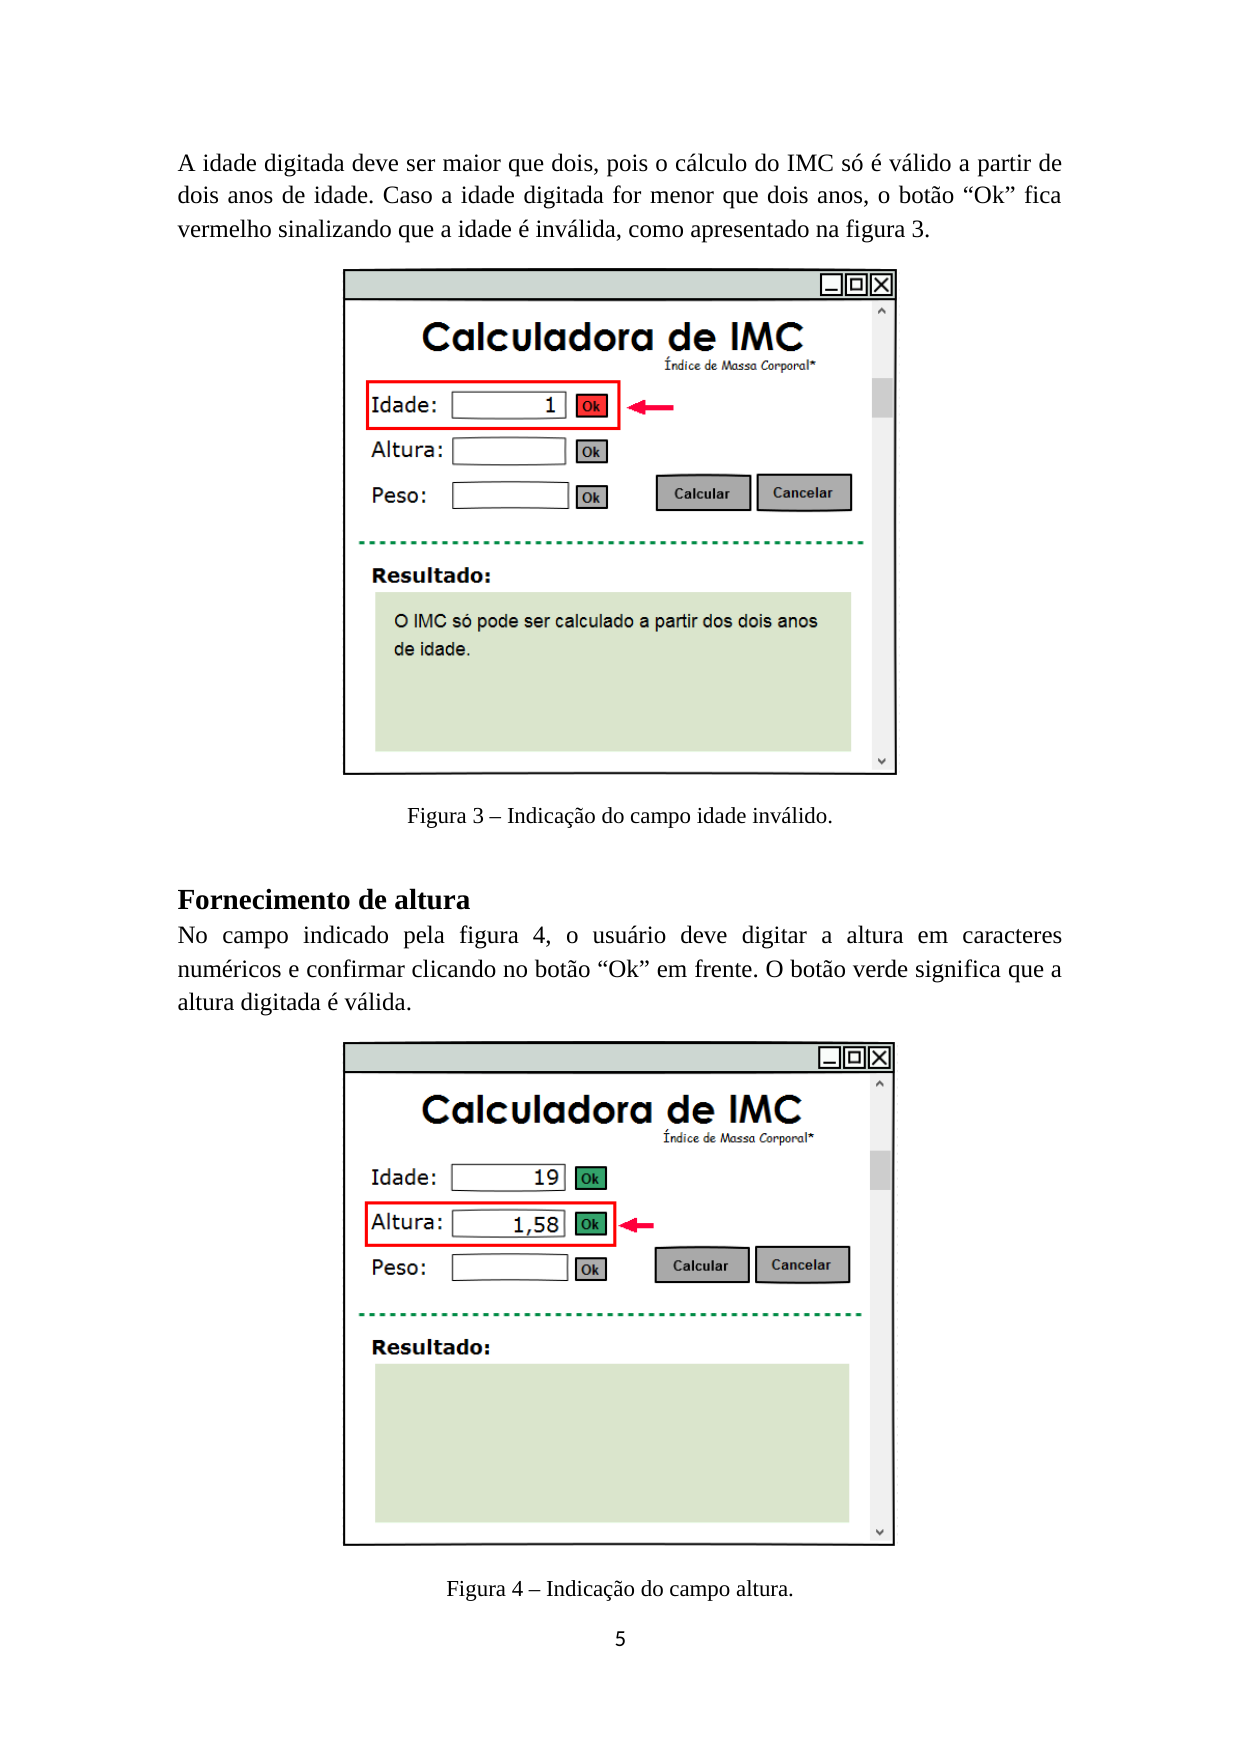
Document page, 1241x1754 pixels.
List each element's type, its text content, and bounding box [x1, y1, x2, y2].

text No campo indicado pela figura 4, o usuário deve digitar a altura em caracteres numéricos e confirmar clicando no botão “Ok” em frente. O botão verde significa que a altura digitada é válida. [177, 921, 1063, 1015]
text Figura 4 – Indicação do campo altura. [177, 1574, 1063, 1601]
subtitle Fornecimento de altura [177, 882, 1063, 916]
picture [340, 267, 900, 777]
text Figura 3 – Indicação do campo idade inválido. [177, 802, 1063, 828]
text A idade digitada deve ser maior que dois, pois o cálculo do IMC só é válido a partir de dois anos de idade. Caso a idade digitada for menor que dois anos, o botão “Ok” fica vermelho sinalizando que a idade é inválida, como apresentado na figura 3. [177, 148, 1063, 242]
picture [340, 1040, 900, 1550]
